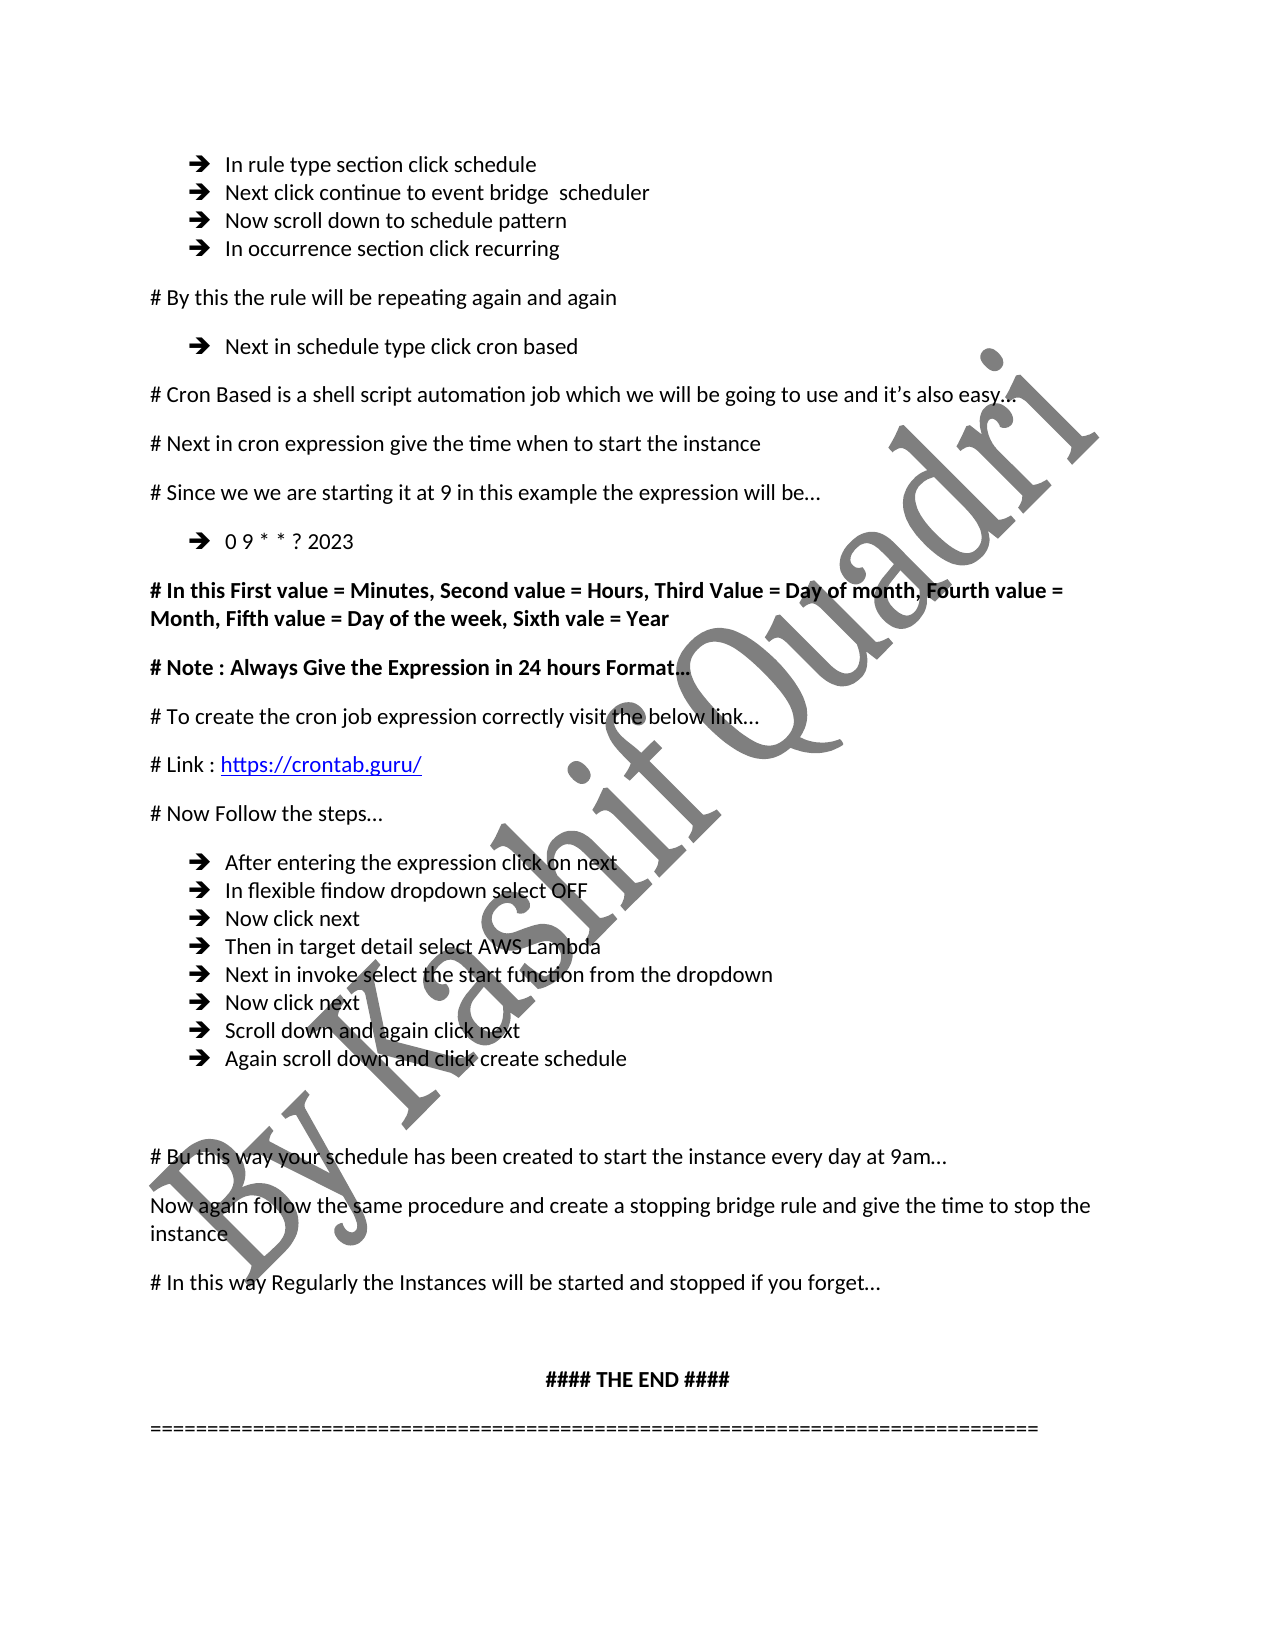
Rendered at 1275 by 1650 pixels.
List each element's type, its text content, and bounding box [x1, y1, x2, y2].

list After entering the expression click on next [187, 848, 1125, 876]
list Now click next [187, 904, 1125, 932]
text ============================================================================== [150, 1414, 1125, 1442]
text # Next in cron expression give the time when to start the instance [150, 429, 1125, 457]
list In occurrence section click recurring [187, 234, 1125, 262]
list Next in schedule type click cron based [187, 332, 1125, 360]
list 0 9 * * ? 2023 [187, 527, 1125, 555]
list In rule type section click schedule [187, 150, 1125, 178]
list In flexible findow dropdown select OFF [187, 876, 1125, 904]
text # In this way Regularly the Instances will be started and stopped if you forget… [150, 1268, 1125, 1296]
text # To create the cron job expression correctly visit the below link… [150, 702, 1125, 730]
text # Note : Always Give the Expression in 24 hours Format… [150, 653, 1125, 681]
list Now click next [187, 988, 1125, 1016]
list Next click continue to event bridge scheduler [187, 178, 1125, 206]
list Next in invoke select the start function from the dropdown [187, 960, 1125, 988]
list Again scroll down and click create schedule [187, 1044, 1125, 1072]
text # Bu this way your schedule has been created to start the instance every day at 9am… [150, 1142, 1125, 1170]
text # In this First value = Minutes, Second value = Hours, Third Value = Day of month, Fourth value = Month, Fifth value = Day of the week, Sixth vale = Year [150, 576, 1125, 632]
text Now again follow the same procedure and create a stopping bridge rule and give the time to stop the instance [150, 1191, 1125, 1247]
text # Since we we are starting it at 9 in this example the expression will be… [150, 478, 1125, 506]
text # Cron Based is a shell script automation job which we will be going to use and it’s also easy… [150, 381, 1125, 409]
text #### THE END #### [150, 1366, 1125, 1394]
list Now scroll down to schedule pattern [187, 206, 1125, 234]
text # Link : https://crontab.guru/ [150, 751, 1125, 779]
text # By this the rule will be repeating again and again [150, 283, 1125, 311]
list Scroll down and again click next [187, 1016, 1125, 1044]
list Then in target detail select AWS Lambda [187, 932, 1125, 960]
text # Now Follow the steps… [150, 799, 1125, 827]
